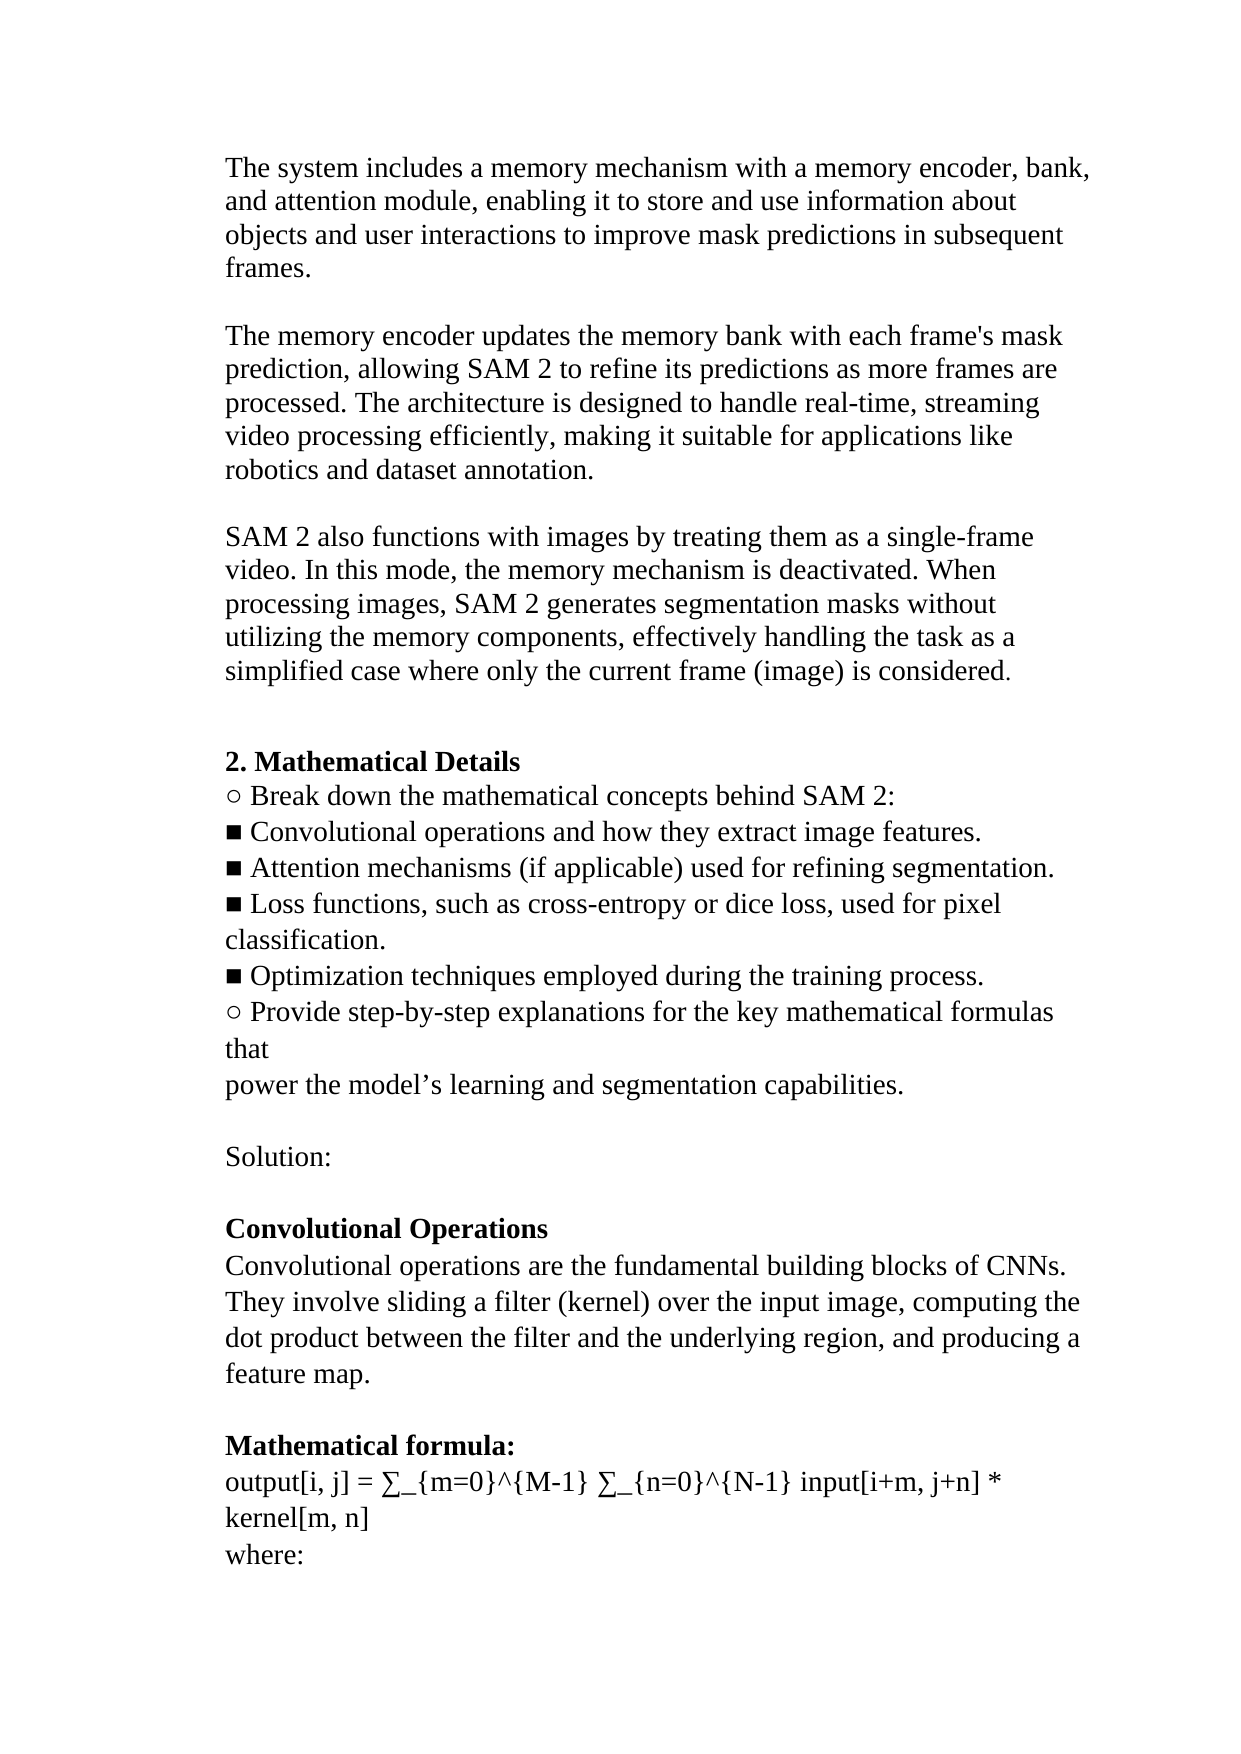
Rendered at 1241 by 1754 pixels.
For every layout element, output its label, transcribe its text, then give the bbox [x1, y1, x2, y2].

list output[i, j] = ∑_{m=0}^{M-1} ∑_{n=0}^{N-1} input[i+m, j+n] * kernel[m, n] [225, 1464, 1090, 1534]
list Mathematical formula: [225, 1428, 1090, 1462]
list The memory encoder updates the memory bank with each frame's mask prediction, allowing SAM 2 to refine its predictions as more frames are processed. The architecture is designed to handle real-time, streaming video processing efficiently, making it suitable for applications like robotics and dataset annotation. [225, 318, 1090, 485]
list ■ Convolutional operations and how they extract image features. [225, 814, 1090, 847]
list ○ Provide step-by-step explanations for the key mathematical formulas that [225, 994, 1090, 1064]
list ○ Break down the mathematical concepts behind SAM 2: [225, 778, 1090, 811]
list Convolutional operations are the fundamental building blocks of CNNs. They involve sliding a filter (kernel) over the input image, computing the dot product between the filter and the underlying region, and producing a feature map. [225, 1248, 1090, 1389]
list 2. Mathematical Details [225, 744, 1090, 778]
list ■ Loss functions, such as cross-entropy or dice loss, used for pixel [225, 886, 1090, 920]
list ■ Optimization techniques employed during the training process. [225, 958, 1090, 992]
list The system includes a memory mechanism with a memory encoder, bank, and attention module, enabling it to store and use information about objects and user interactions to improve mask predictions in subsequent frames. [225, 150, 1090, 284]
list power the model’s learning and segmentation capabilities. [225, 1067, 1090, 1100]
list Solution: [225, 1139, 1090, 1173]
list classification. [225, 922, 1090, 956]
list ■ Attention mechanisms (if applicable) used for refining segmentation. [225, 850, 1090, 883]
list Convolutional Operations [225, 1211, 1090, 1245]
list where: [225, 1537, 1090, 1570]
list SAM 2 also functions with images by treating them as a single-frame video. In this mode, the memory mechanism is deactivated. When processing images, SAM 2 generates segmentation masks without utilizing the memory components, effectively handling the task as a simplified case where only the current frame (image) is considered. [225, 519, 1090, 687]
